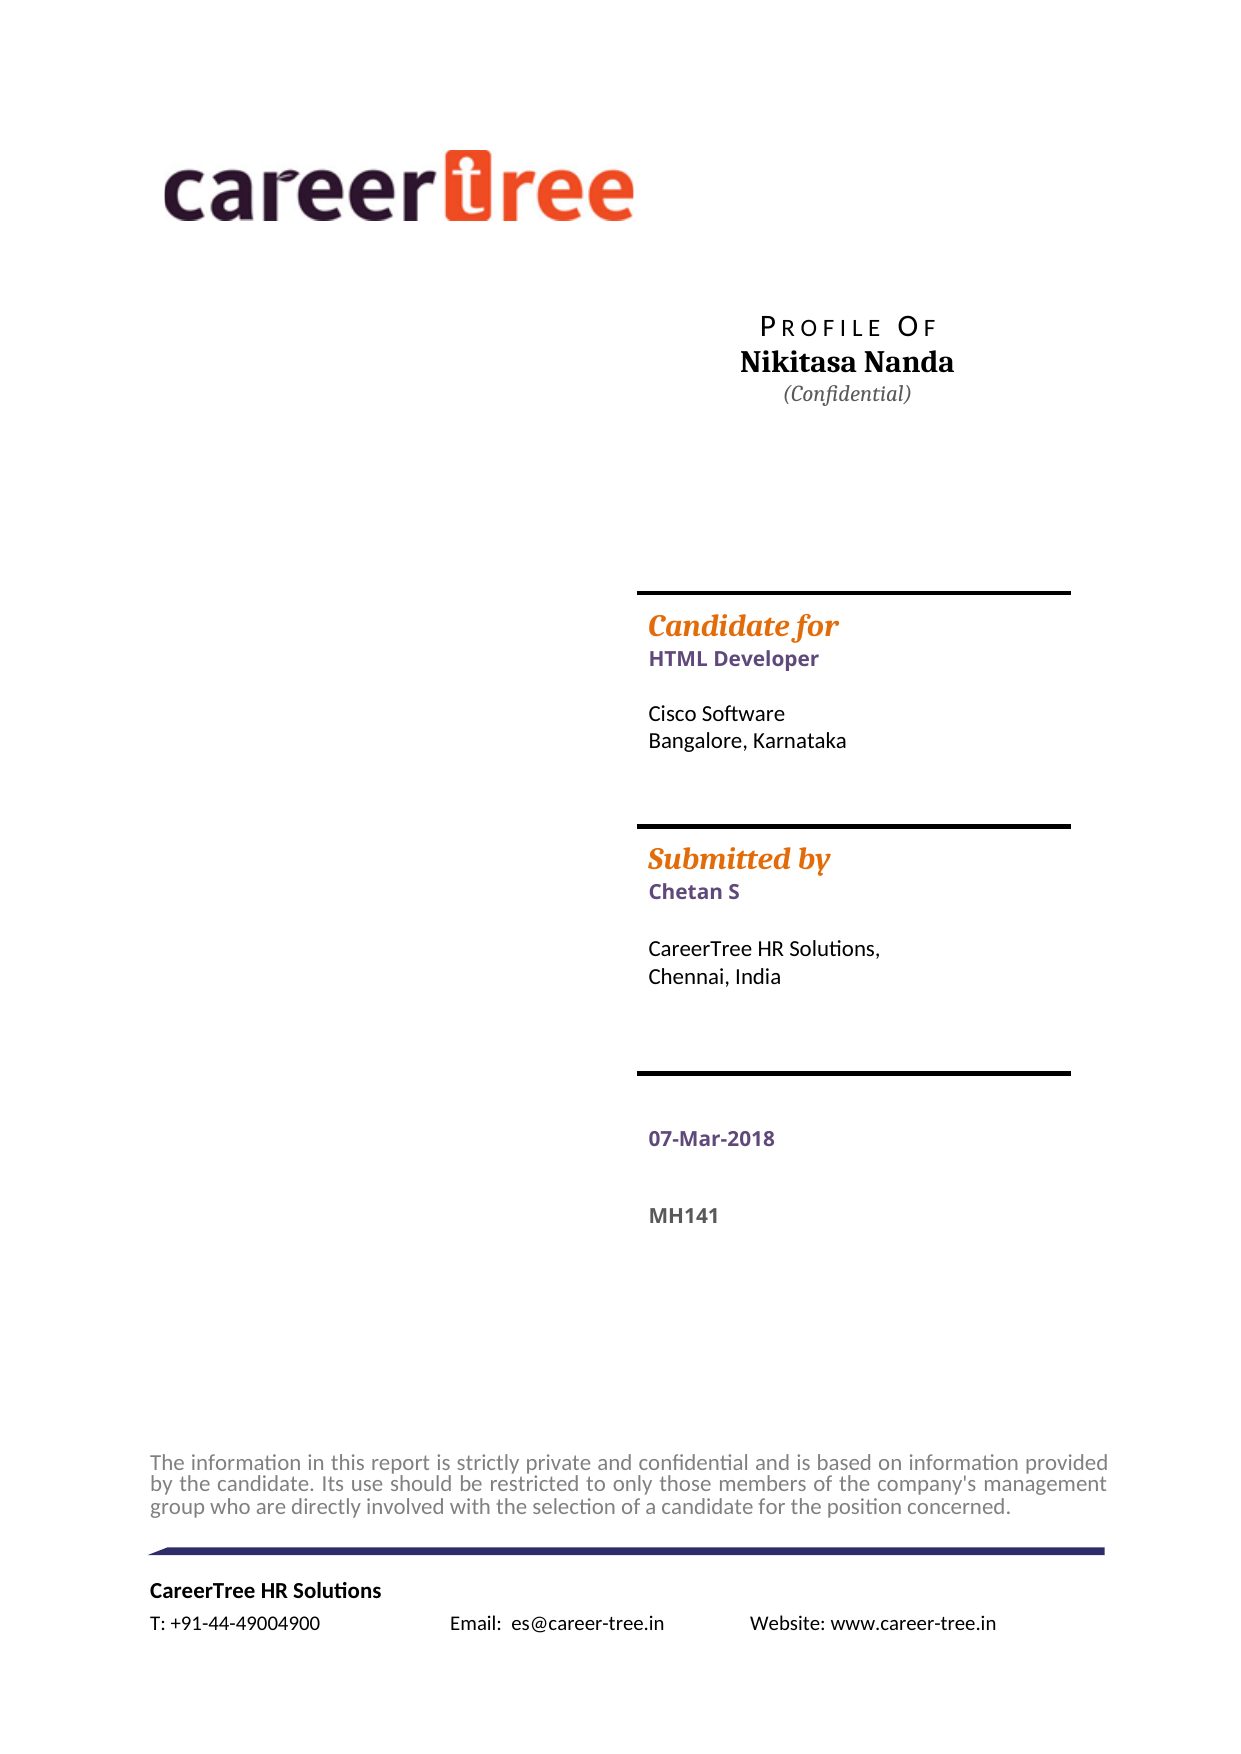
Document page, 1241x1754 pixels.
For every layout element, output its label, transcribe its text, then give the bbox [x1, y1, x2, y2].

table_header P R O F I L E O F Nikitasa Nanda (Confidential) [593, 307, 1101, 435]
table_cell Chetan S CareerTree HR Solutions, Chennai, India [637, 878, 1071, 1071]
text The information in this report is strictly private and confidential and is based on information provided by the candidate. Its use should be restricted to only those members of the company's management group who are directly involved with the selection of a candidate for the position concerned. [150, 1452, 1110, 1520]
table_header Candidate for [637, 595, 1071, 644]
table_cell HTML Developer Cisco Software Bangalore, Karnataka [637, 644, 1071, 824]
text CareerTree HR Solutions [150, 1579, 1110, 1604]
text T: +91-44-49004900 Email: es@career-tree.in Website: www.career-tree.in [150, 1610, 1110, 1635]
table_cell Submitted by [637, 829, 1071, 877]
picture [164, 150, 634, 221]
table_cell 07-Mar-2018 MH141 [637, 1076, 1071, 1230]
